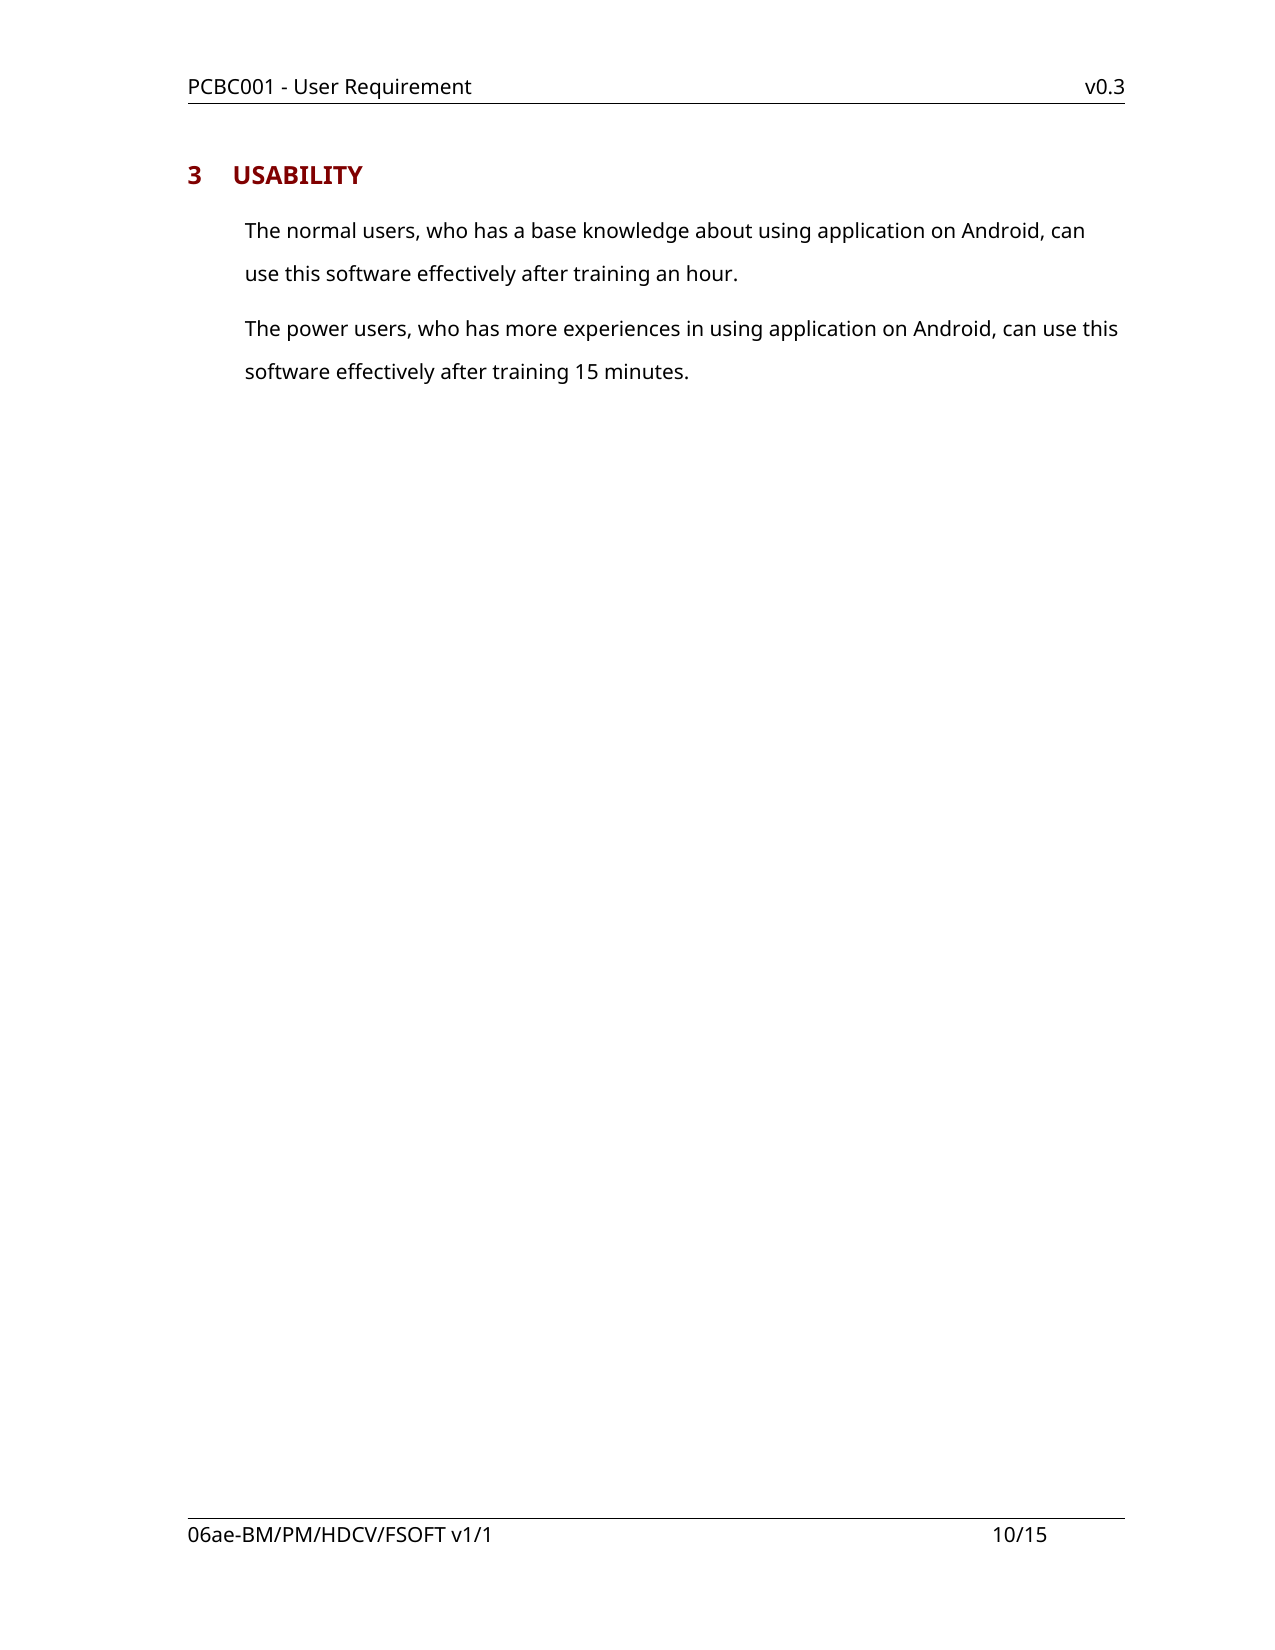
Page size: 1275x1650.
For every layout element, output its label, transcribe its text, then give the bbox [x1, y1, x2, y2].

text The normal users, who has a base knowledge about using application on Android, can use this software effectively after training an hour. [244, 217, 1125, 288]
subtitle USABILITY [187, 157, 1125, 192]
text The power users, who has more experiences in using application on Android, can use this software effectively after training 15 minutes. [244, 314, 1125, 385]
